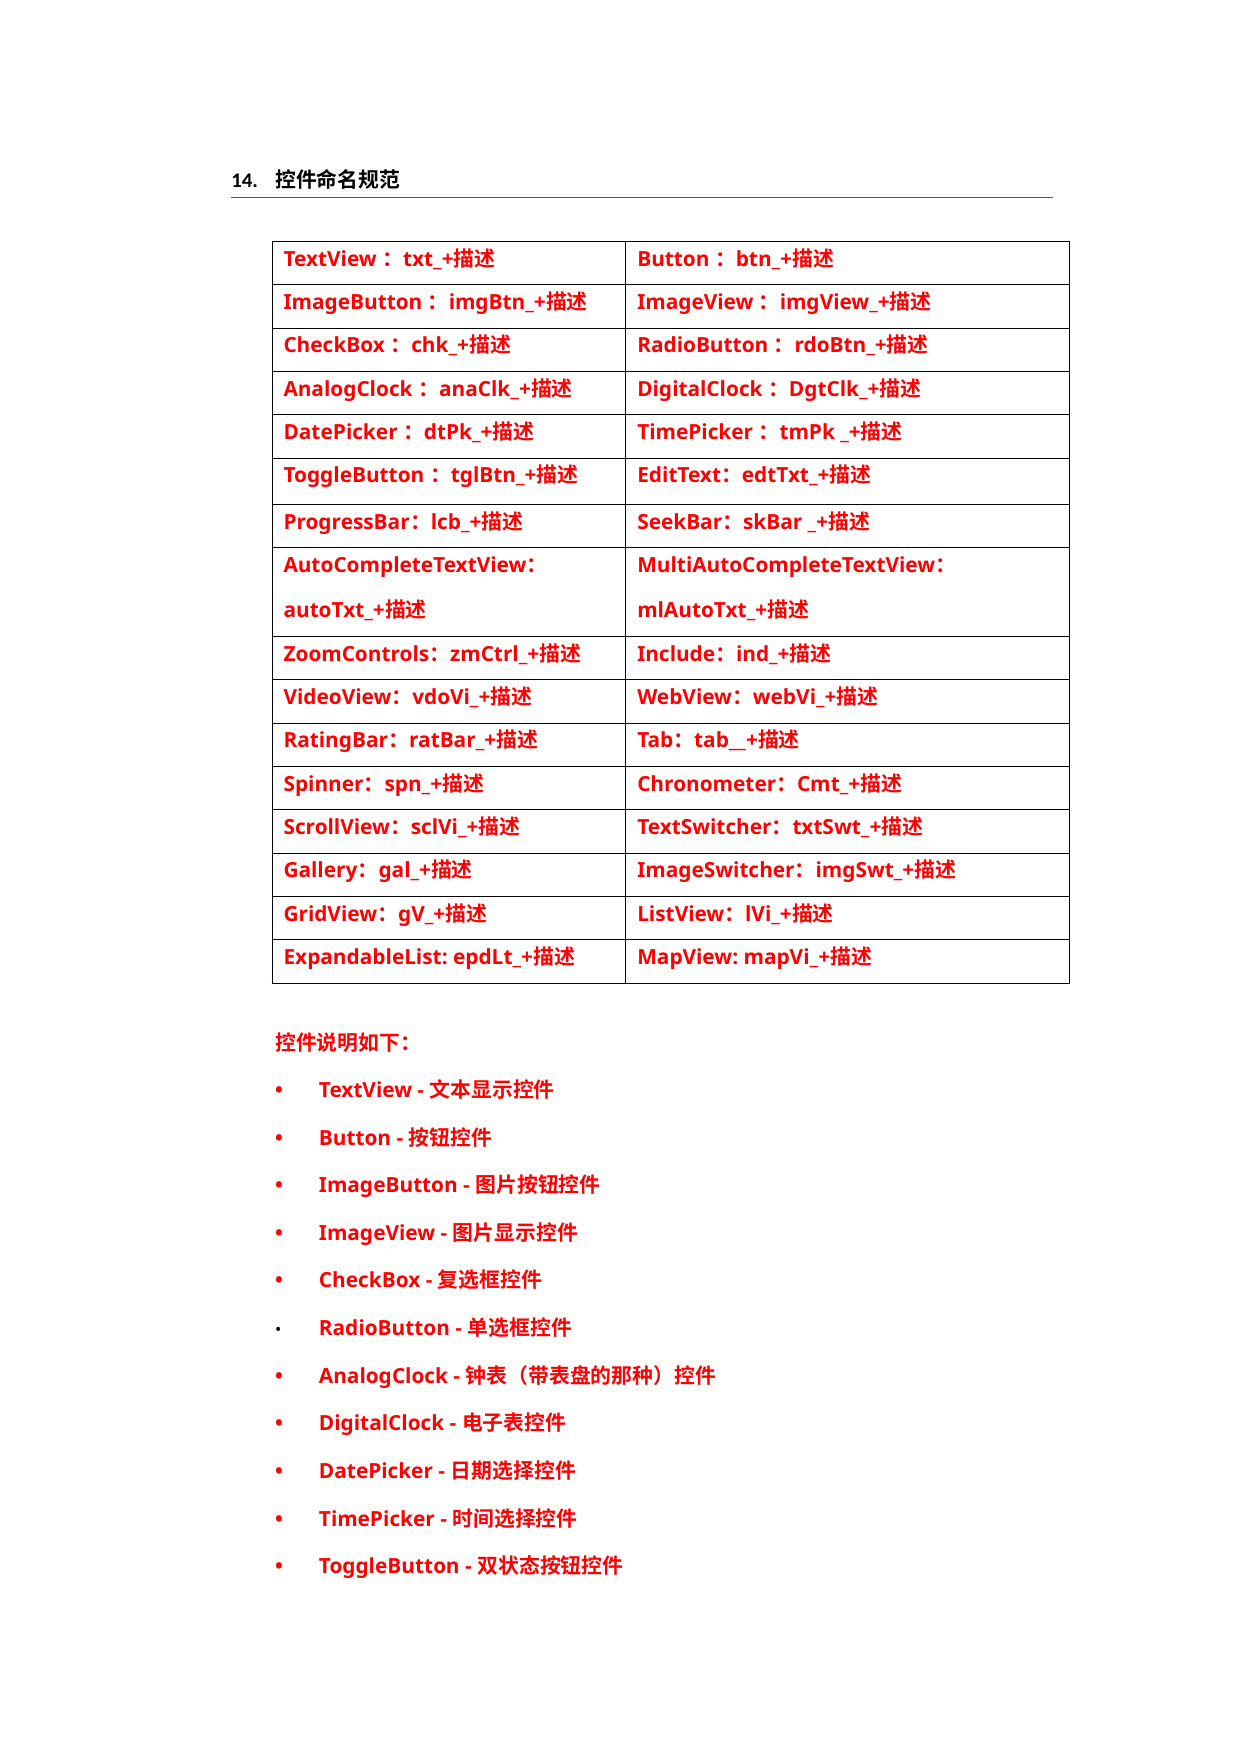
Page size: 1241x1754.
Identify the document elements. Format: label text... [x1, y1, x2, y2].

text • AnalogClock - 钟表（带表盘的那种）控件 [231, 1358, 1053, 1390]
table_cell TextSwitcher：txtSwt_+描述 [626, 810, 1069, 853]
table_cell SeekBar：skBar _+描述 [626, 505, 1069, 547]
text • RadioButton - 单选框控件 [231, 1310, 1053, 1343]
table_cell ListView：lVi_+描述 [626, 897, 1069, 939]
table_cell ZoomControls：zmCtrl_+描述 [273, 637, 625, 679]
table_cell CheckBox ：chk_+描述 [273, 329, 625, 371]
text • ToggleButton - 双状态按钮控件 [231, 1548, 1053, 1581]
text • ImageView - 图片显示控件 [231, 1215, 1053, 1248]
table_header Button ：btn_+描述 [626, 242, 1069, 284]
table_cell AnalogClock ：anaClk_+描述 [273, 372, 625, 414]
subtitle 控件命名规范 [231, 162, 1053, 197]
table_cell DigitalClock ：DgtClk_+描述 [626, 372, 1069, 414]
table_cell Tab：tab__+描述 [626, 724, 1069, 766]
table_cell TimePicker ：tmPk _+描述 [626, 415, 1069, 458]
table_cell Include：ind_+描述 [626, 637, 1069, 679]
text 控件说明如下： [231, 1025, 1053, 1057]
text • DigitalClock - 电子表控件 [231, 1406, 1053, 1438]
table_cell AutoCompleteTextView：autoTxt_+描述 [273, 548, 625, 636]
table_cell ImageView ：imgView_+描述 [626, 285, 1069, 328]
table_cell Chronometer：Cmt_+描述 [626, 767, 1069, 809]
table_cell Gallery：gal_+描述 [273, 854, 625, 896]
table_cell DatePicker ：dtPk_+描述 [273, 415, 625, 458]
table_cell VideoView：vdoVi_+描述 [273, 680, 625, 723]
table_cell RadioButton ：rdoBtn_+描述 [626, 329, 1069, 371]
table_cell WebView：webVi_+描述 [626, 680, 1069, 723]
table_cell ProgressBar：lcb_+描述 [273, 505, 625, 547]
table_header TextView ：txt_+描述 [273, 242, 625, 284]
table_cell Spinner：spn_+描述 [273, 767, 625, 809]
table_cell RatingBar：ratBar_+描述 [273, 724, 625, 766]
table_cell ImageSwitcher：imgSwt_+描述 [626, 854, 1069, 896]
table_cell MultiAutoCompleteTextView：mlAutoTxt_+描述 [626, 548, 1069, 636]
table_cell ToggleButton ：tglBtn_+描述 [273, 459, 625, 504]
text • CheckBox - 复选框控件 [231, 1263, 1053, 1295]
table_cell ScrollView：sclVi_+描述 [273, 810, 625, 853]
table_cell ExpandableList: epdLt_+描述 [273, 940, 625, 983]
text • TextView - 文本显示控件 [231, 1072, 1053, 1105]
text • Button - 按钮控件 [231, 1120, 1053, 1152]
table_cell MapView: mapVi_+描述 [626, 940, 1069, 983]
table_cell GridView：gV_+描述 [273, 897, 625, 939]
table_cell EditText：edtTxt_+描述 [626, 459, 1069, 504]
text • TimePicker - 时间选择控件 [231, 1501, 1053, 1533]
text • ImageButton - 图片按钮控件 [231, 1167, 1053, 1200]
text • DatePicker - 日期选择控件 [231, 1453, 1053, 1486]
table_cell ImageButton ：imgBtn_+描述 [273, 285, 625, 328]
